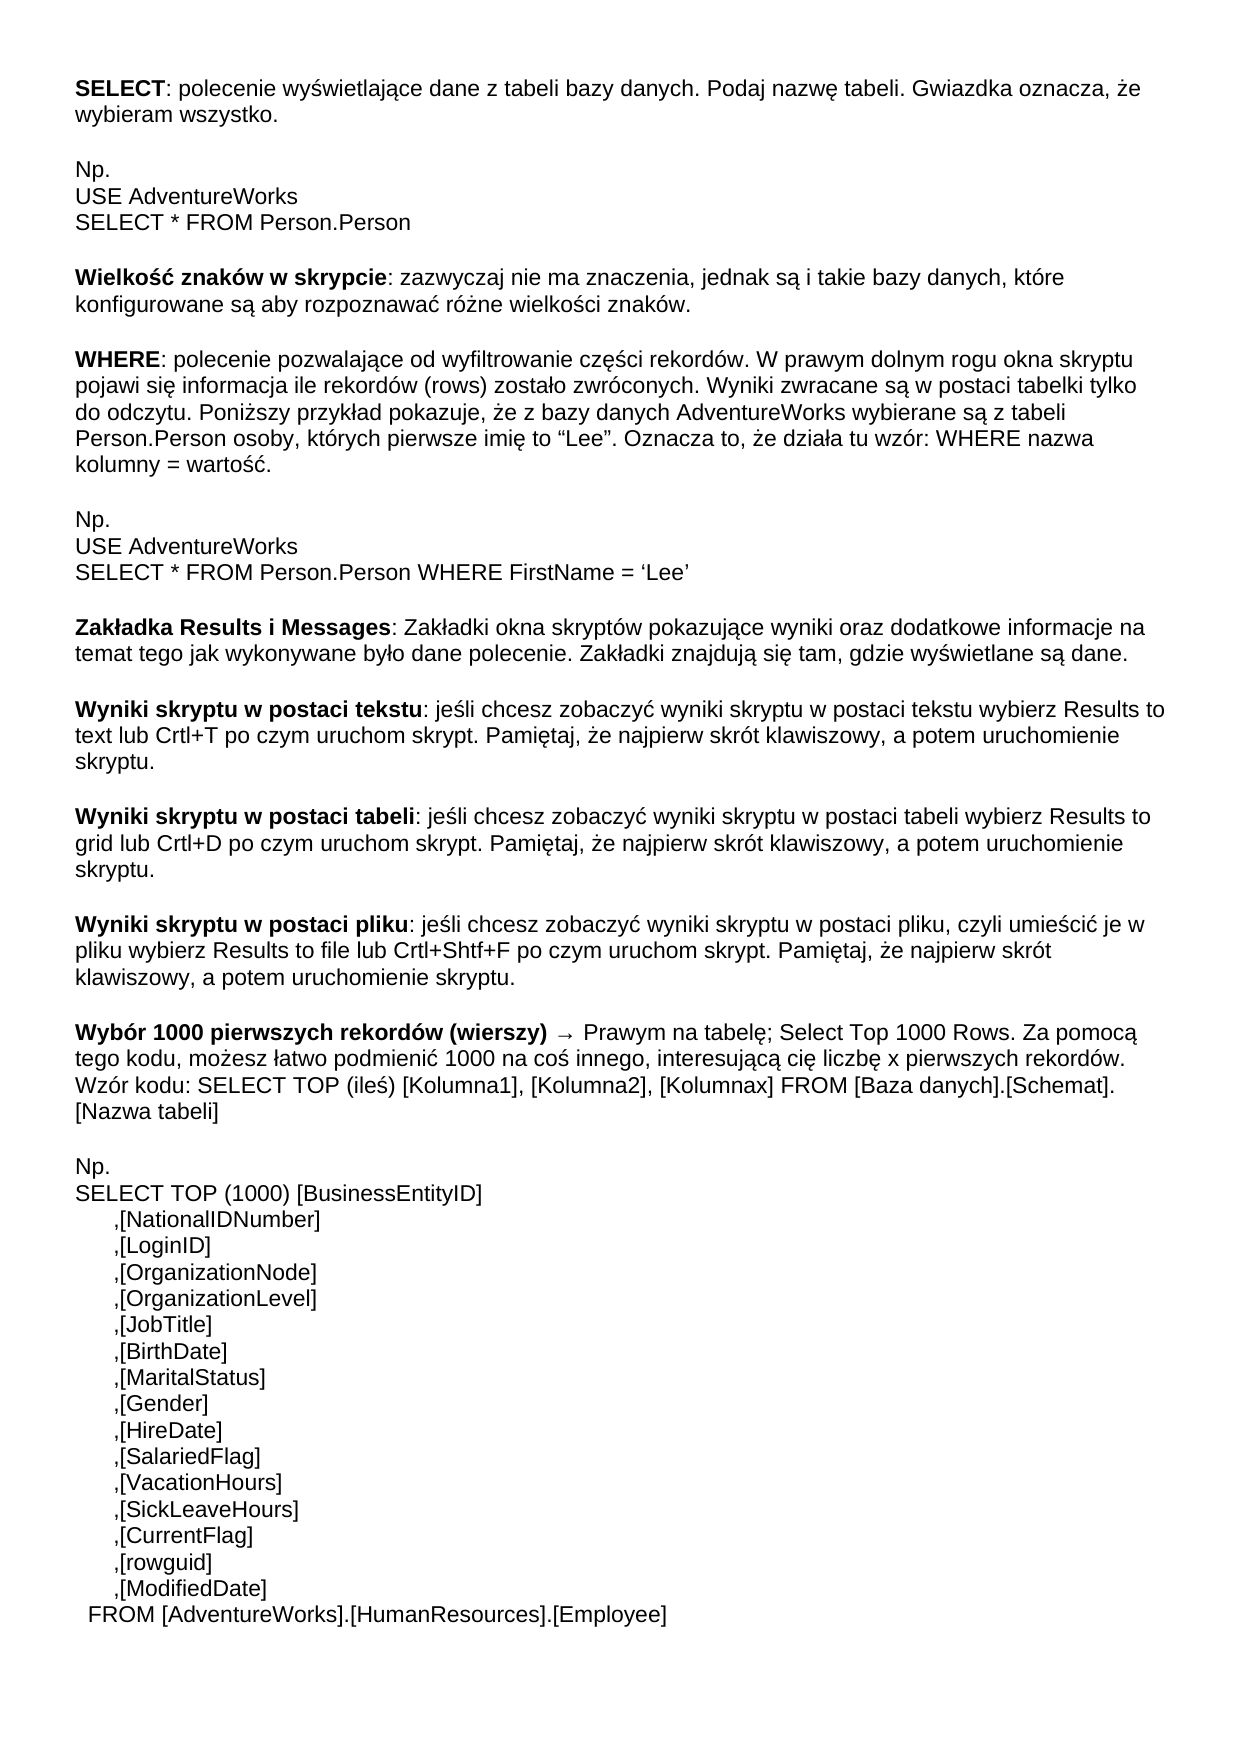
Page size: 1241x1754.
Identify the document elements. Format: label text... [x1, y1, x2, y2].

text SELECT TOP (1000) [BusinessEntityID] [75, 1179, 1165, 1206]
text ,[LoginID] [75, 1232, 1165, 1258]
text ,[OrganizationLevel] [75, 1285, 1165, 1311]
text Np. [75, 1153, 1165, 1179]
text WHERE: polecenie pozwalające od wyfiltrowanie części rekordów. W prawym dolnym rogu okna skryptu pojawi się informacja ile rekordów (rows) zostało zwróconych. Wyniki zwracane są w postaci tabelki tylko do odczytu. Poniższy przykład pokazuje, że z bazy danych AdventureWorks wybierane są z tabeli Person.Person osoby, których pierwsze imię to “Lee”. Oznacza to, że działa tu wzór: WHERE nazwa kolumny = wartość. [75, 346, 1165, 477]
text ,[NationalIDNumber] [75, 1206, 1165, 1232]
text ,[MaritalStatus] [75, 1364, 1165, 1390]
text Zakładka Results i Messages: Zakładki okna skryptów pokazujące wyniki oraz dodatkowe informacje na temat tego jak wykonywane było dane polecenie. Zakładki znajdują się tam, gdzie wyświetlane są dane. [75, 614, 1165, 667]
text SELECT: polecenie wyświetlające dane z tabeli bazy danych. Podaj nazwę tabeli. Gwiazdka oznacza, że wybieram wszystko. [75, 75, 1165, 128]
text ,[VacationHours] [75, 1469, 1165, 1496]
text ,[ModifiedDate] [75, 1575, 1165, 1601]
text Np. [75, 156, 1165, 183]
text SELECT * FROM Person.Person [75, 209, 1165, 236]
text FROM [AdventureWorks].[HumanResources].[Employee] [75, 1601, 1165, 1627]
text Wybór 1000 pierwszych rekordów (wierszy) → Prawym na tabelę; Select Top 1000 Rows. Za pomocą tego kodu, możesz łatwo podmienić 1000 na coś innego, interesującą cię liczbę x pierwszych rekordów. Wzór kodu: SELECT TOP (ileś) [Kolumna1], [Kolumna2], [Kolumnax] FROM [Baza danych].[Schemat].[Nazwa tabeli] [75, 1019, 1165, 1124]
text ,[BirthDate] [75, 1338, 1165, 1364]
text ,[rowguid] [75, 1548, 1165, 1575]
text Wielkość znaków w skrypcie: zazwyczaj nie ma znaczenia, jednak są i takie bazy danych, które konfigurowane są aby rozpoznawać różne wielkości znaków. [75, 264, 1165, 317]
text Np. [75, 506, 1165, 533]
text Wyniki skryptu w postaci tabeli: jeśli chcesz zobaczyć wyniki skryptu w postaci tabeli wybierz Results to grid lub Crtl+D po czym uruchom skrypt. Pamiętaj, że najpierw skrót klawiszowy, a potem uruchomienie skryptu. [75, 803, 1165, 882]
text USE AdventureWorks [75, 183, 1165, 209]
text Wyniki skryptu w postaci tekstu: jeśli chcesz zobaczyć wyniki skryptu w postaci tekstu wybierz Results to text lub Crtl+T po czym uruchom skrypt. Pamiętaj, że najpierw skrót klawiszowy, a potem uruchomienie skryptu. [75, 696, 1165, 774]
text ,[CurrentFlag] [75, 1522, 1165, 1548]
text ,[JobTitle] [75, 1311, 1165, 1338]
text ,[OrganizationNode] [75, 1258, 1165, 1285]
text ,[SalariedFlag] [75, 1443, 1165, 1469]
text USE AdventureWorks [75, 533, 1165, 559]
text SELECT * FROM Person.Person WHERE FirstName = ‘Lee’ [75, 559, 1165, 585]
text Wyniki skryptu w postaci pliku: jeśli chcesz zobaczyć wyniki skryptu w postaci pliku, czyli umieścić je w pliku wybierz Results to file lub Crtl+Shtf+F po czym uruchom skrypt. Pamiętaj, że najpierw skrót klawiszowy, a potem uruchomienie skryptu. [75, 911, 1165, 990]
text ,[Gender] [75, 1390, 1165, 1417]
text ,[SickLeaveHours] [75, 1496, 1165, 1522]
text ,[HireDate] [75, 1417, 1165, 1443]
